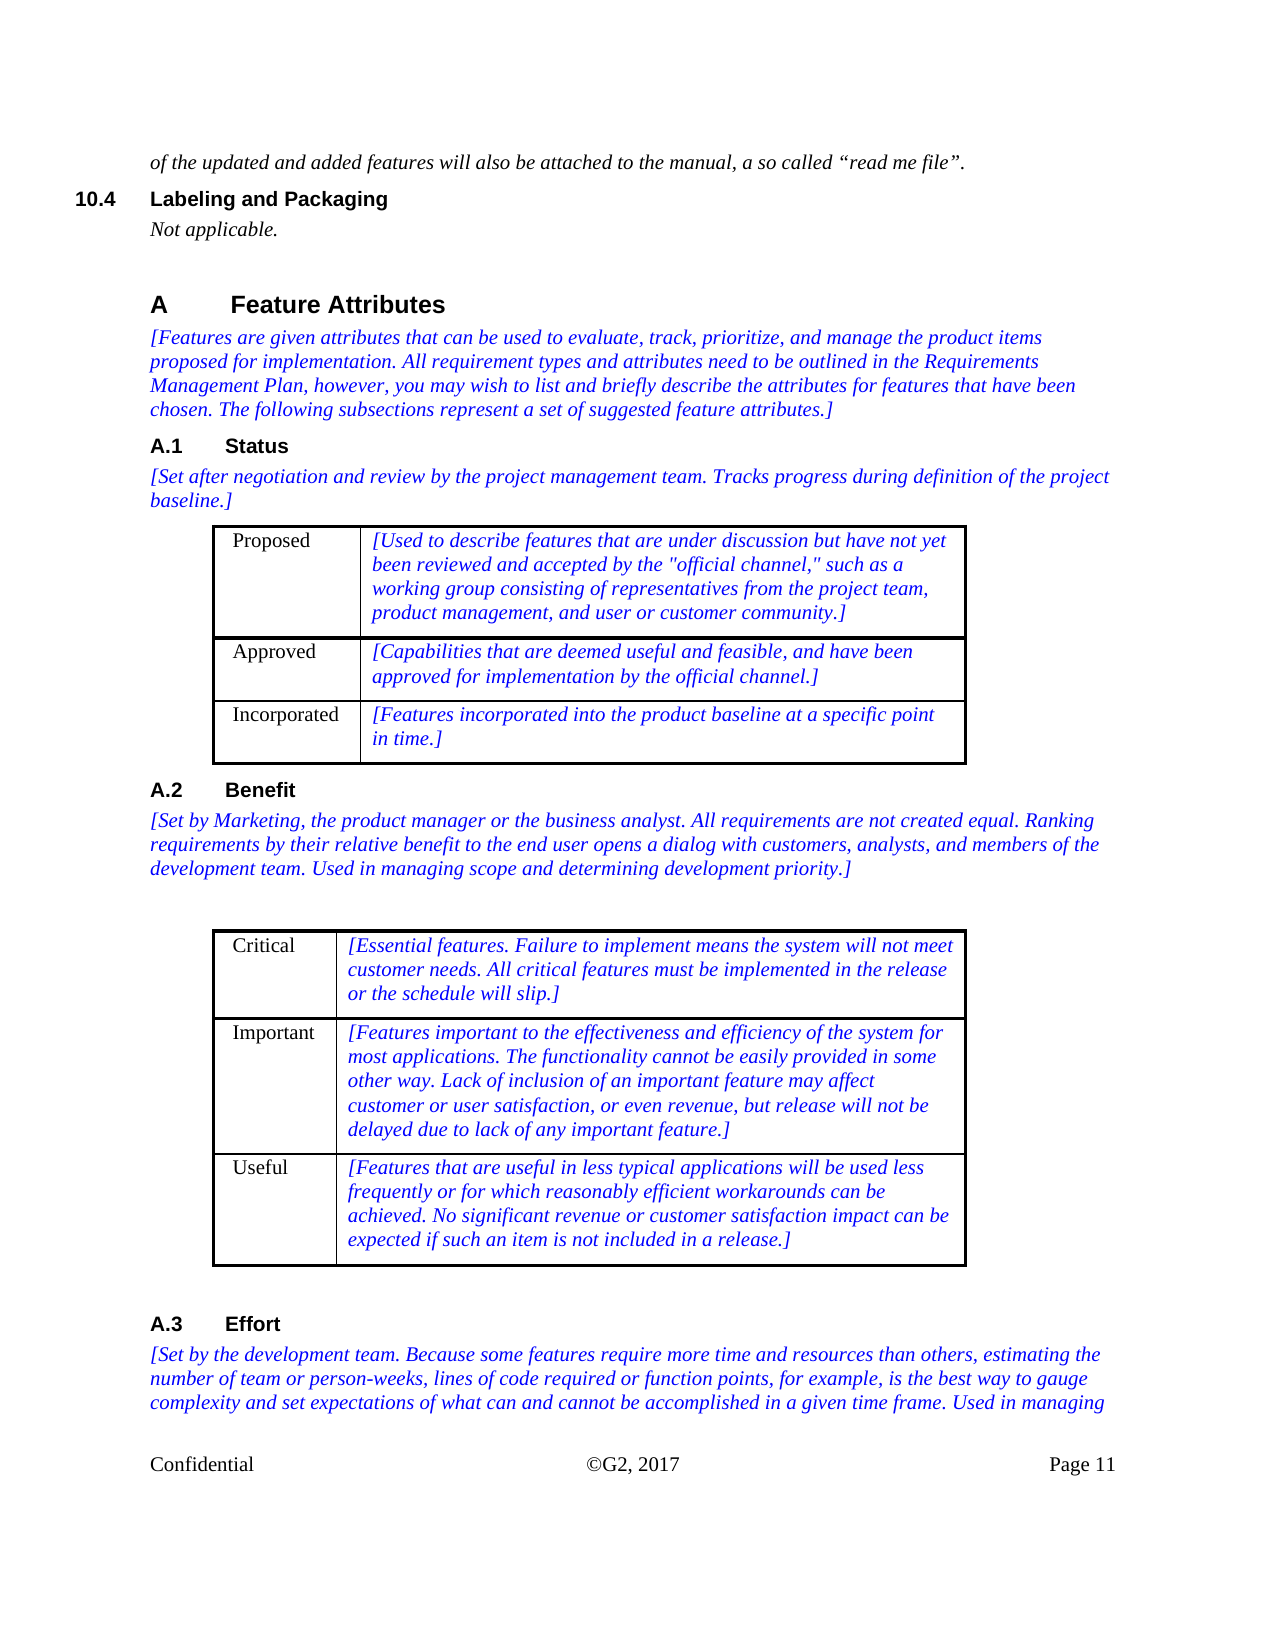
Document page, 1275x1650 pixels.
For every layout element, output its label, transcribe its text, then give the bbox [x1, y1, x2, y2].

table_cell Useful [215, 1155, 336, 1263]
subtitle A.1 Status [150, 434, 1125, 458]
table_cell Incorporated [215, 702, 360, 762]
table_header Proposed [215, 528, 360, 636]
table_cell [Features incorporated into the product baseline at a specific point in time.] [361, 702, 964, 762]
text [150, 1342, 1125, 1414]
table_cell Approved [215, 640, 360, 700]
text [Set by Marketing, the product manager or the business analyst. All requirements are not created equal. Ranking requirements by their relative benefit to the end user opens a dialog with customers, analysts, and members of the development team. Used in managing scope and determining development priority.] [150, 808, 1125, 880]
table_cell Important [215, 1020, 336, 1153]
table_cell [Features important to the effectiveness and efficiency of the system for most applications. The functionality cannot be easily provided in some other way. Lack of inclusion of an important feature may affect customer or user satisfaction, or even revenue, but release will not be delayed due to lack of any important feature.] [337, 1020, 964, 1153]
table_cell [Features that are useful in less typical applications will be used less frequently or for which reasonably efficient workarounds can be achieved. No significant revenue or customer satisfaction impact can be expected if such an item is not included in a release.] [337, 1155, 964, 1263]
table_header [Essential features. Failure to implement means the system will not meet customer needs. All critical features must be implemented in the release or the schedule will slip.] [337, 933, 964, 1017]
text [Features are given attributes that can be used to evaluate, track, prioritize, and manage the product items proposed for implementation. All requirement types and attributes need to be outlined in the Requirements Management Plan, however, you may wish to list and briefly describe the attributes for features that have been chosen. The following subsections represent a set of suggested feature attributes.] [150, 325, 1125, 421]
table_header Critical [215, 933, 336, 1017]
subtitle 10.4 Labeling and Packaging [75, 187, 1125, 211]
subtitle A.2 Benefit [150, 778, 1125, 802]
table_header [Used to describe features that are under discussion but have not yet been reviewed and accepted by the "official channel," such as a working group consisting of representatives from the project team, product management, and user or customer community.] [361, 528, 964, 636]
subtitle A Feature Attributes [150, 290, 1125, 319]
text Not applicable. [150, 217, 1125, 241]
table_cell [Capabilities that are deemed useful and feasible, and have been approved for implementation by the official channel.] [361, 640, 964, 700]
subtitle A.3 Effort [150, 1311, 1125, 1335]
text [150, 150, 1125, 174]
text [Set after negotiation and review by the project management team. Tracks progress during definition of the project baseline.] [150, 464, 1125, 512]
